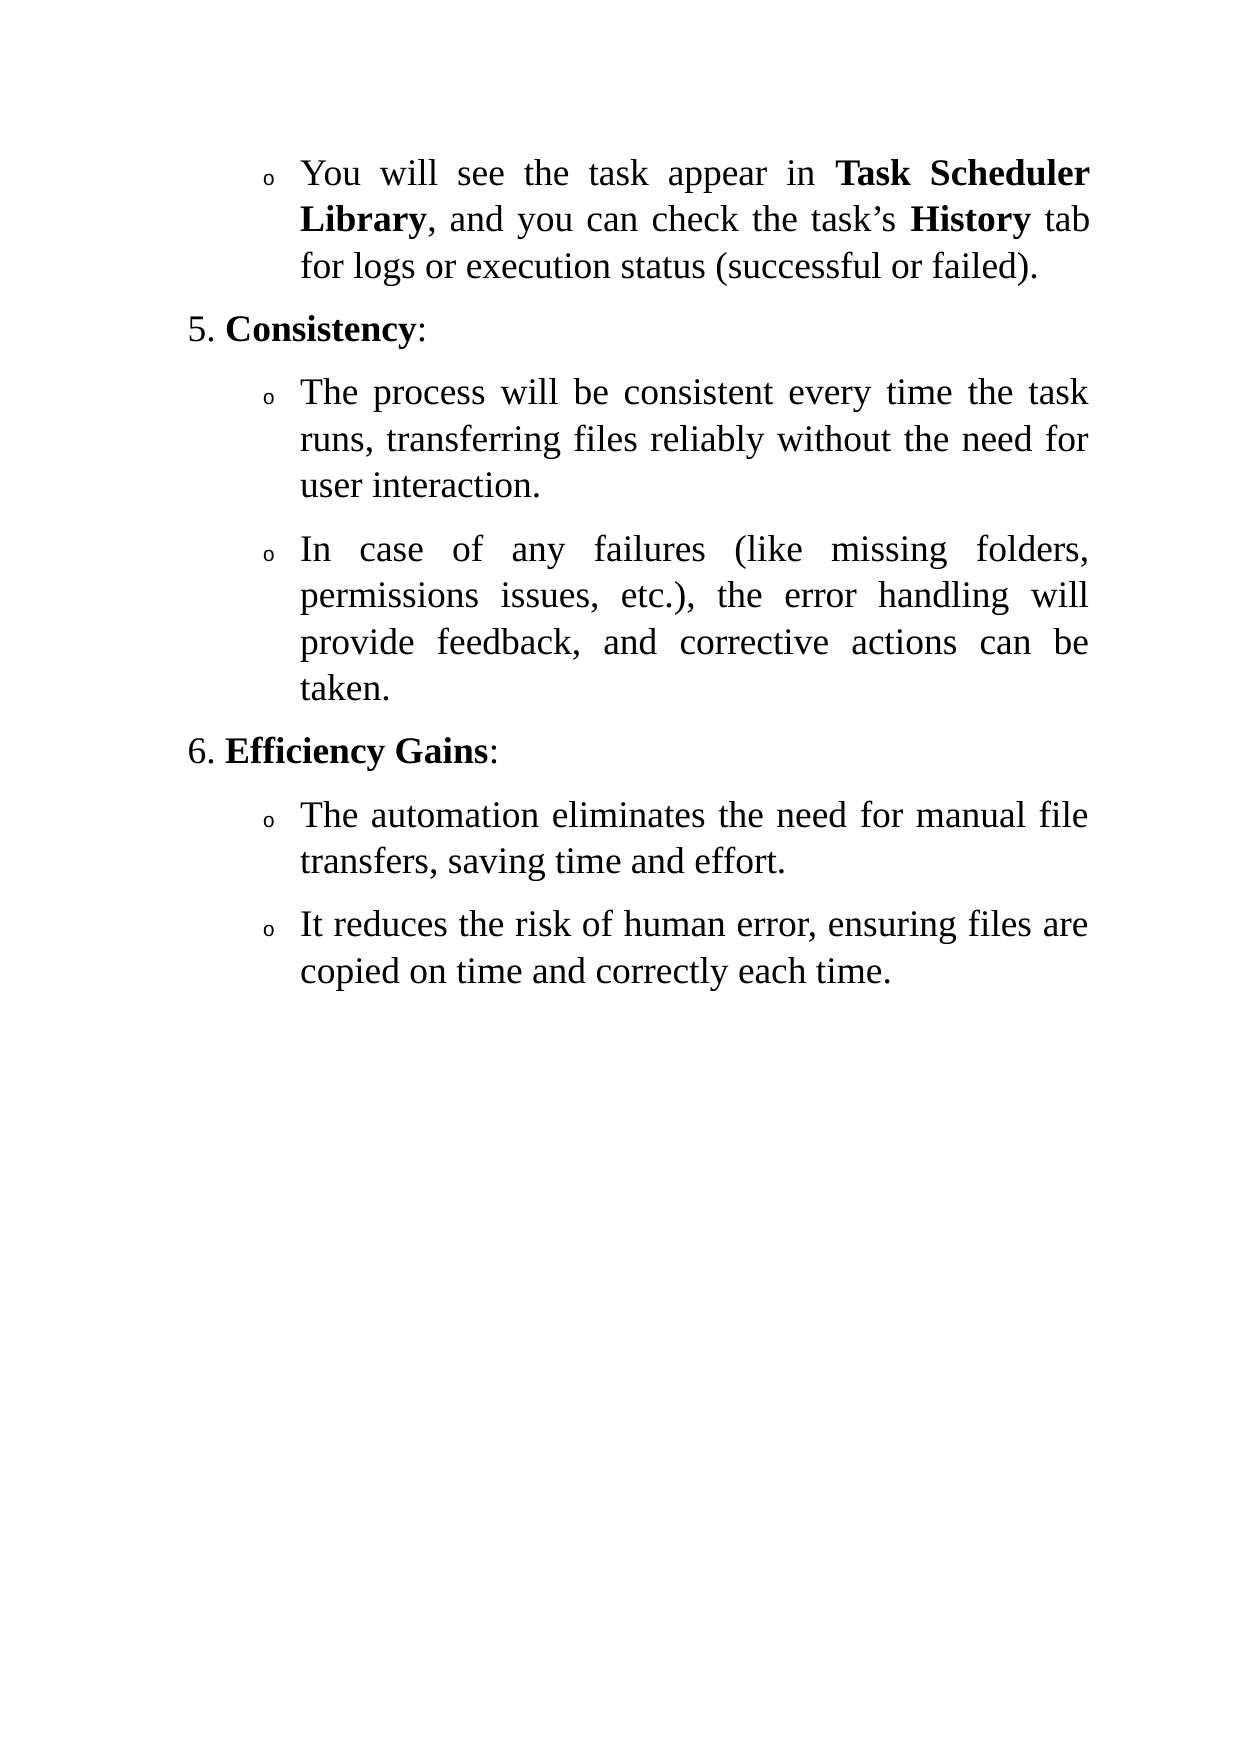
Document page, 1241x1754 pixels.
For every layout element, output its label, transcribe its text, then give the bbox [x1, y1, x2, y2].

list The process will be consistent every time the task runs, transferring files reliably without the need for user interaction. [262, 369, 1090, 506]
list Consistency: [187, 306, 1090, 349]
list In case of any failures (like missing folders, permissions issues, etc.), the error handling will provide feedback, and corrective actions can be taken. [262, 526, 1090, 709]
list It reduces the risk of human error, ensuring files are copied on time and correctly each time. [262, 902, 1090, 992]
list You will see the task appear in Task Scheduler Library, and you can check the task’s History tab for logs or execution status (successful or failed). [262, 150, 1090, 286]
list The automation eliminates the need for manual file transfers, saving time and effort. [262, 792, 1090, 882]
list Efficiency Gains: [187, 729, 1090, 772]
